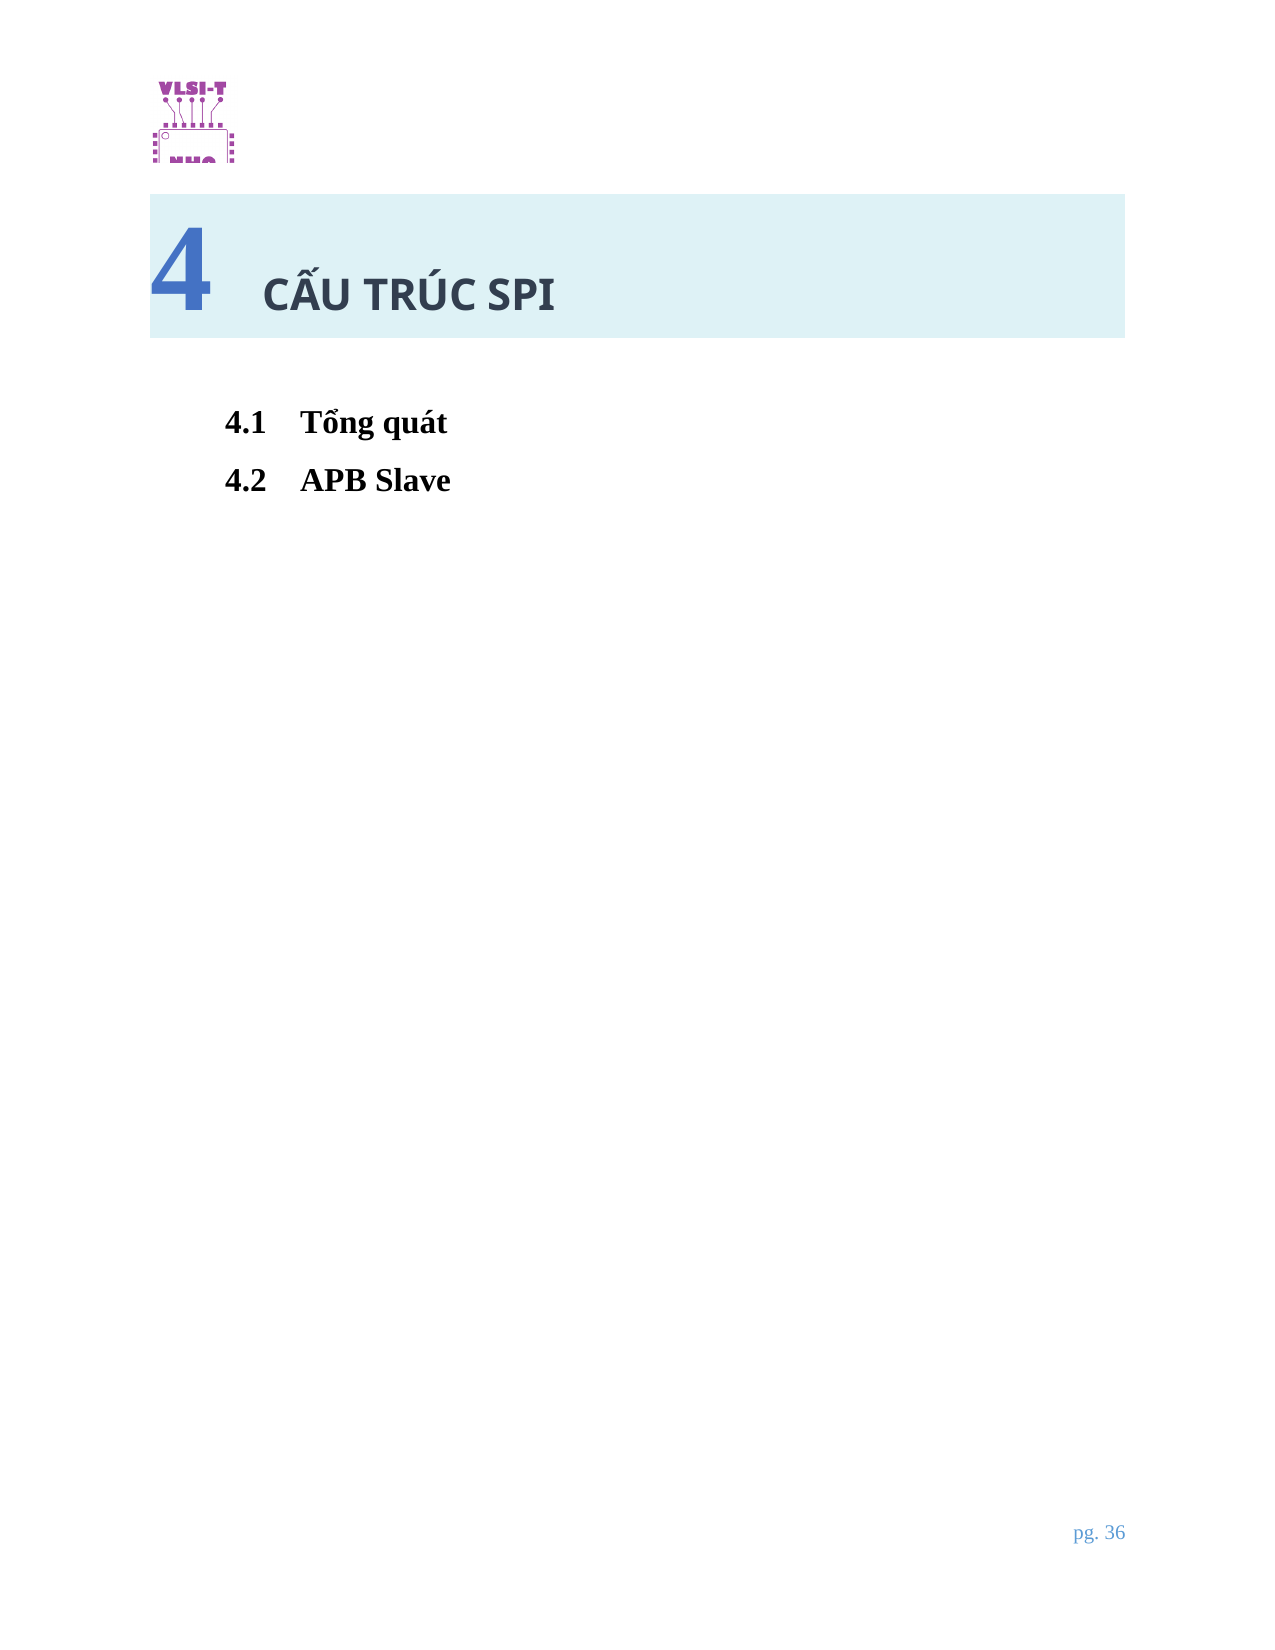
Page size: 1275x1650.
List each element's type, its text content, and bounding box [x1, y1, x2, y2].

title 4 CẤU TRÚC SPI [150, 194, 1125, 338]
title 4.2 APB Slave [150, 460, 1125, 498]
title 4.1 Tổng quát [150, 402, 1125, 440]
picture [150, 75, 238, 163]
